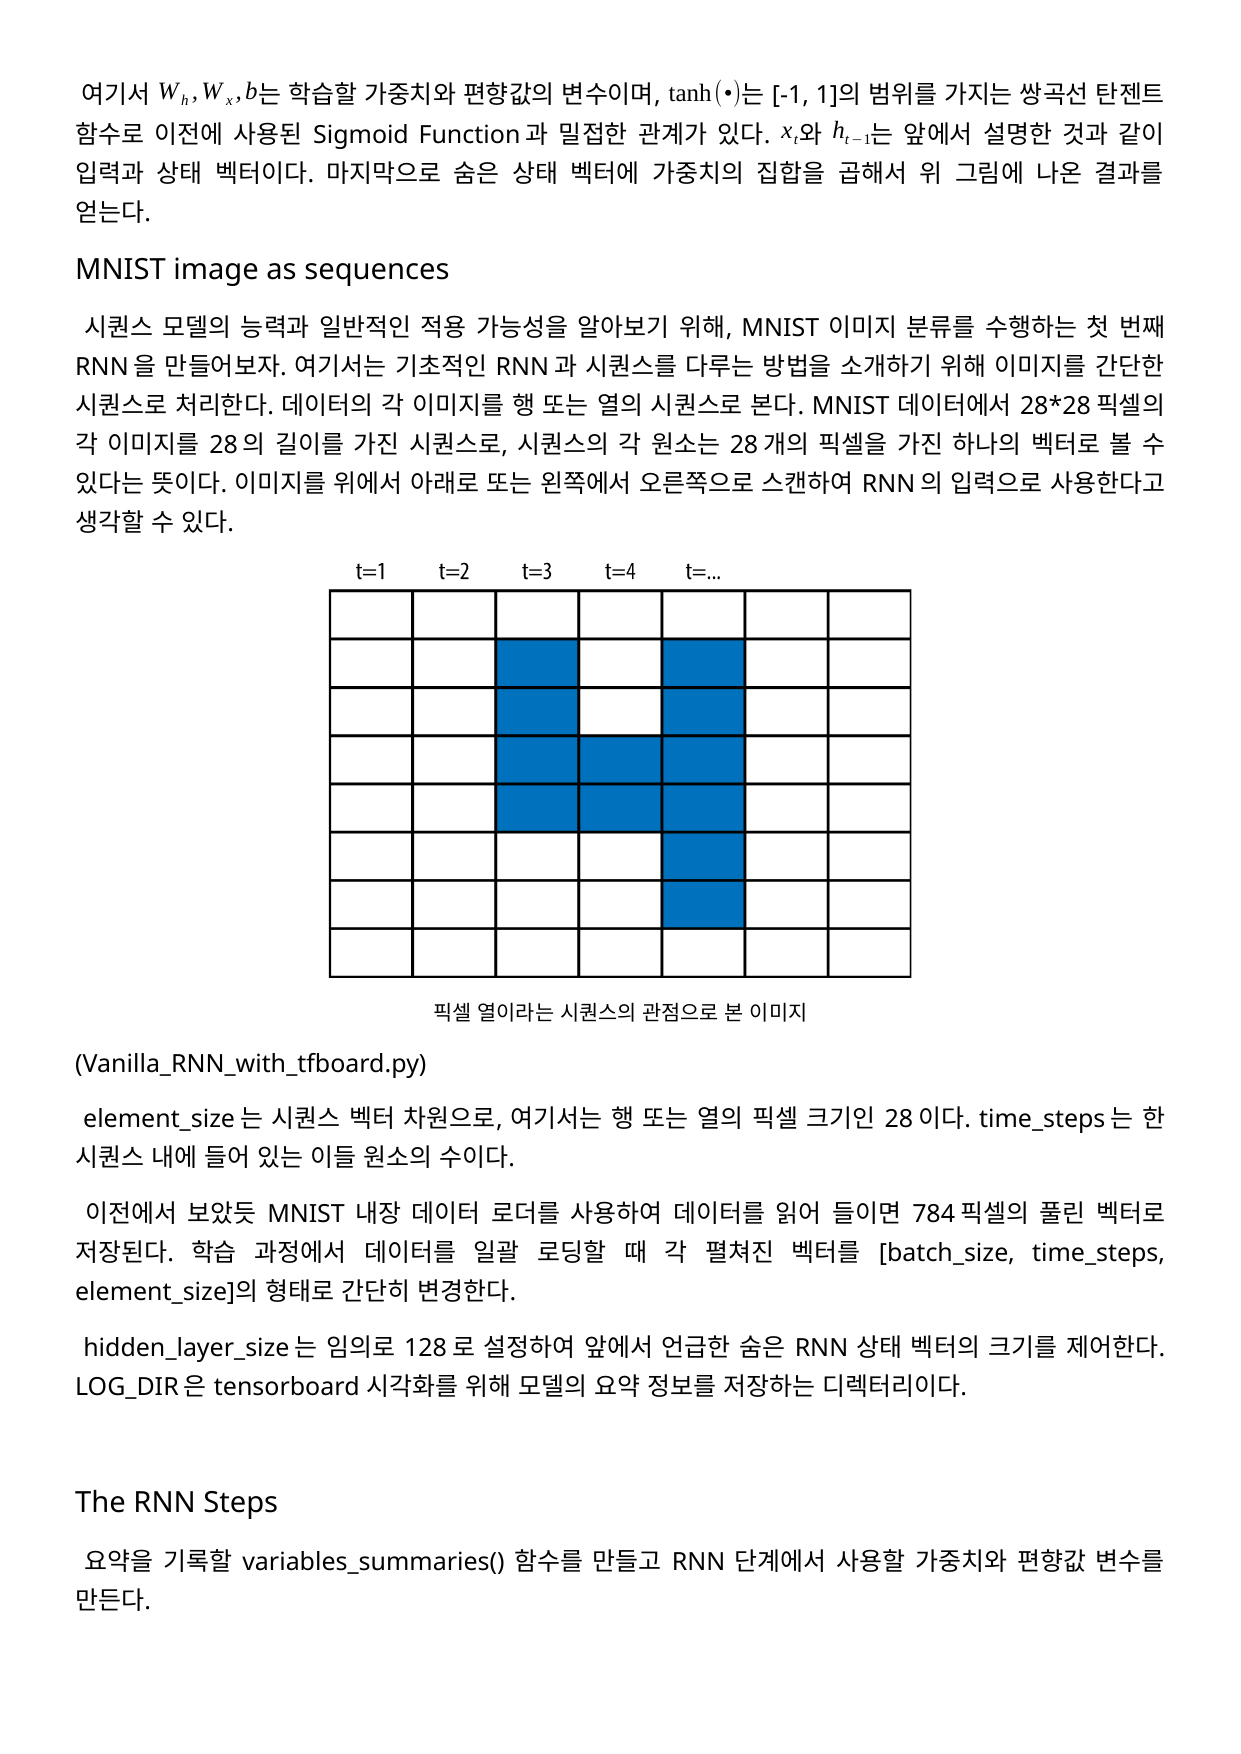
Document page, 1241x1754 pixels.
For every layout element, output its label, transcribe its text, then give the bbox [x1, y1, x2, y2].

text 이전에서 보았듯 MNIST 내장 데이터 로더를 사용하여 데이터를 읽어 들이면 784픽셀의 풀린 벡터로 저장된다. 학습 과정에서 데이터를 일괄 로딩할 때 각 펼쳐진 벡터를 [batch_size, time_steps, element_size]의 형태로 간단히 변경한다. [75, 1194, 1165, 1308]
text 요약을 기록할 variables_summaries() 함수를 만들고 RNN 단계에서 사용할 가중치와 편향값 변수를 만든다. [75, 1541, 1165, 1617]
text The RNN Steps [75, 1482, 1165, 1521]
text MNIST image as sequences [75, 248, 1165, 288]
picture [328, 558, 912, 978]
text (Vanilla_RNN_with_tfboard.py) [75, 1045, 1165, 1079]
text 시퀀스 모델의 능력과 일반적인 적용 가능성을 알아보기 위해, MNIST 이미지 분류를 수행하는 첫 번째 RNN을 만들어보자. 여기서는 기초적인 RNN과 시퀀스를 다루는 방법을 소개하기 위해 이미지를 간단한 시퀀스로 처리한다. 데이터의 각 이미지를 행 또는 열의 시퀀스로 본다. MNIST 데이터에서 28*28픽셀의 각 이미지를 28의 길이를 가진 시퀀스로, 시퀀스의 각 원소는 28개의 픽셀을 가진 하나의 벡터로 볼 수 있다는 뜻이다. 이미지를 위에서 아래로 또는 왼쪽에서 오른쪽으로 스캔하여 RNN의 입력으로 사용한다고 생각할 수 있다. [75, 307, 1165, 539]
text element_size는 시퀀스 벡터 차원으로, 여기서는 행 또는 열의 픽셀 크기인 28이다. time_steps는 한 시퀀스 내에 들어 있는 이들 원소의 수이다. [75, 1099, 1165, 1174]
text 픽셀 열이라는 시퀀스의 관점으로 본 이미지 [75, 996, 1165, 1026]
text hidden_layer_size는 임의로 128로 설정하여 앞에서 언급한 숨은 RNN 상태 벡터의 크기를 제어한다. LOG_DIR은 tensorboard 시각화를 위해 모델의 요약 정보를 저장하는 디렉터리이다. [75, 1327, 1165, 1403]
